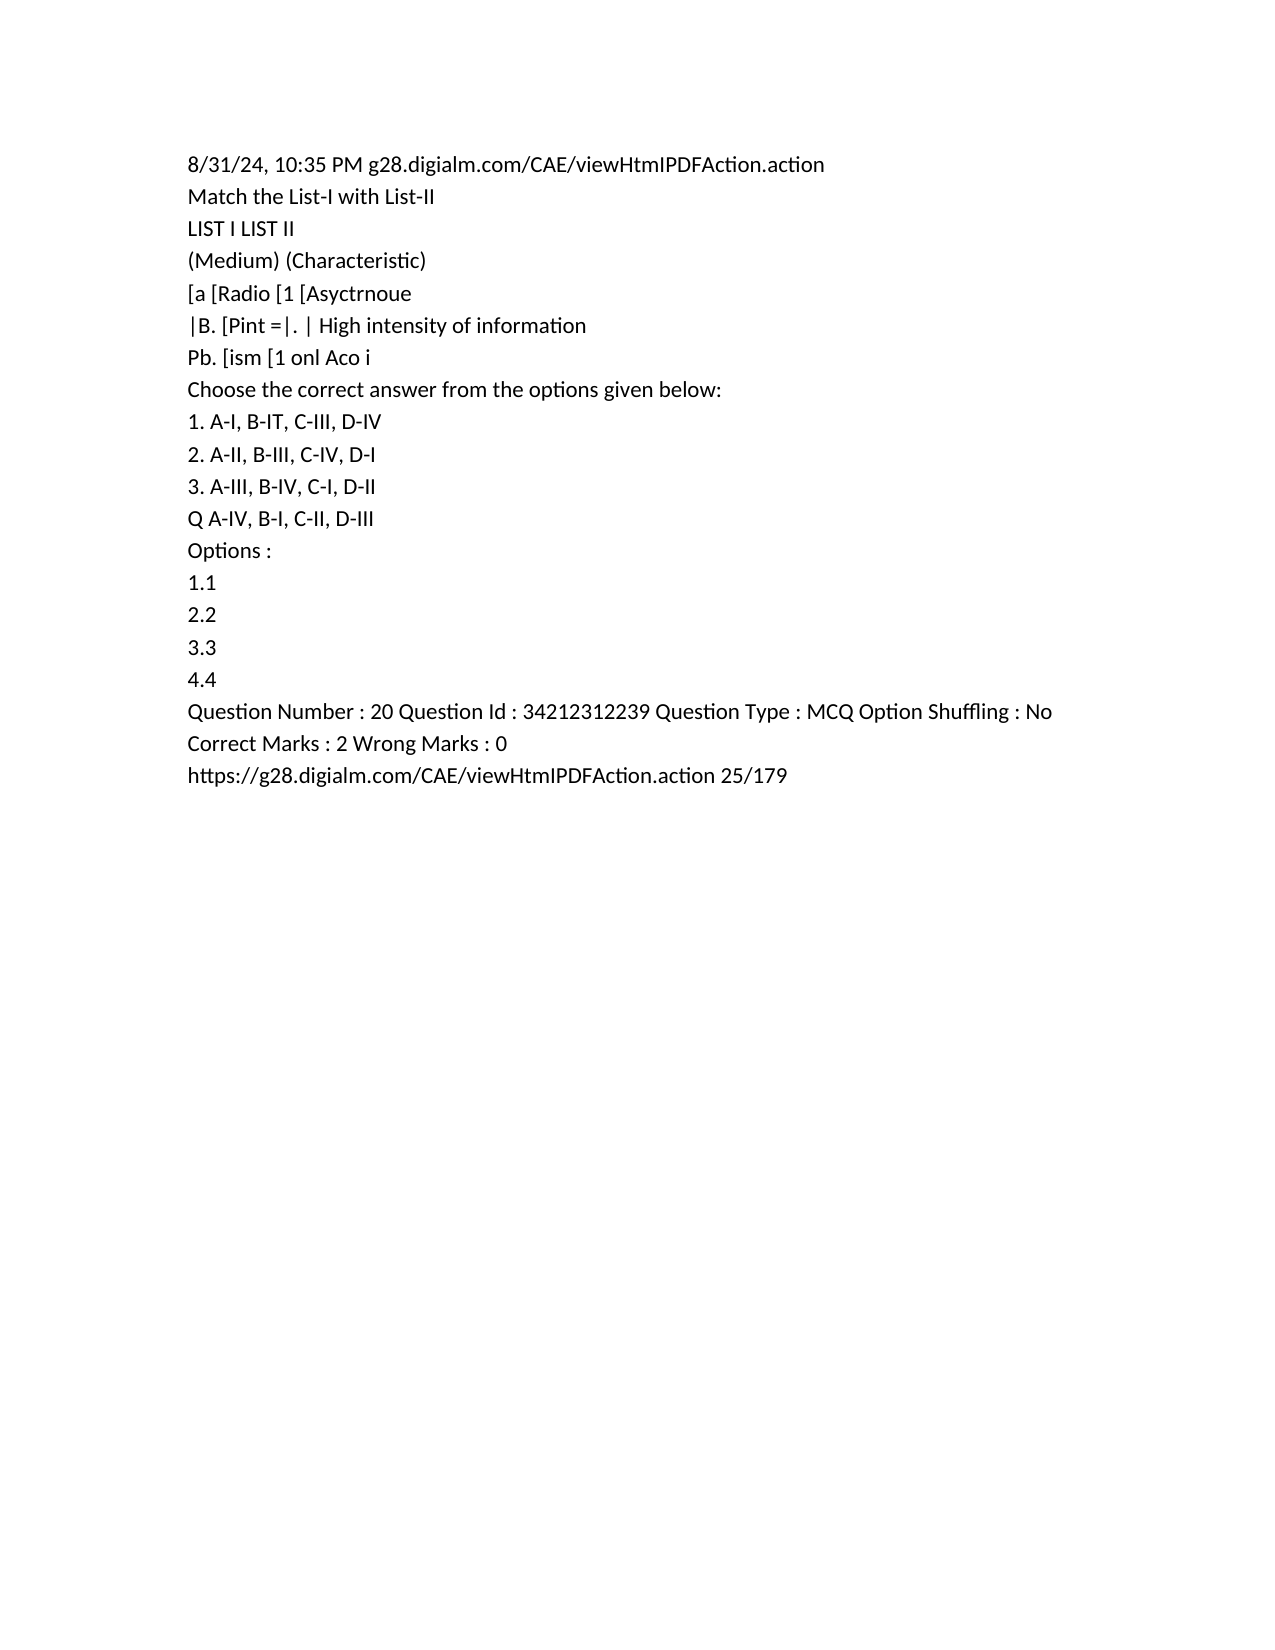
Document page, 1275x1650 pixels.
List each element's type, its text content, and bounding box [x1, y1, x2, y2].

text 8/31/24, 10:35 PM g28.digialm.com/CAE/viewHtmIPDFAction.action Match the List-I with List-II LIST I LIST II (Medium) (Characteristic) [a [Radio [1 [Asyctrnoue |B. [Pint =|. | High intensity of information Pb. [ism [1 onl Aco i Choose the correct answer from the options given below: 1. A-I, B-IT, C-III, D-IV 2. A-II, B-III, C-IV, D-I 3. A-III, B-IV, C-I, D-II Q A-IV, B-I, C-II, D-III Options : 1.1 2.2 3.3 4.4 Question Number : 20 Question Id : 34212312239 Question Type : MCQ Option Shuffling : No Correct Marks : 2 Wrong Marks : 0 https://g28.digialm.com/CAE/viewHtmIPDFAction.action 25/179 [187, 150, 1087, 789]
